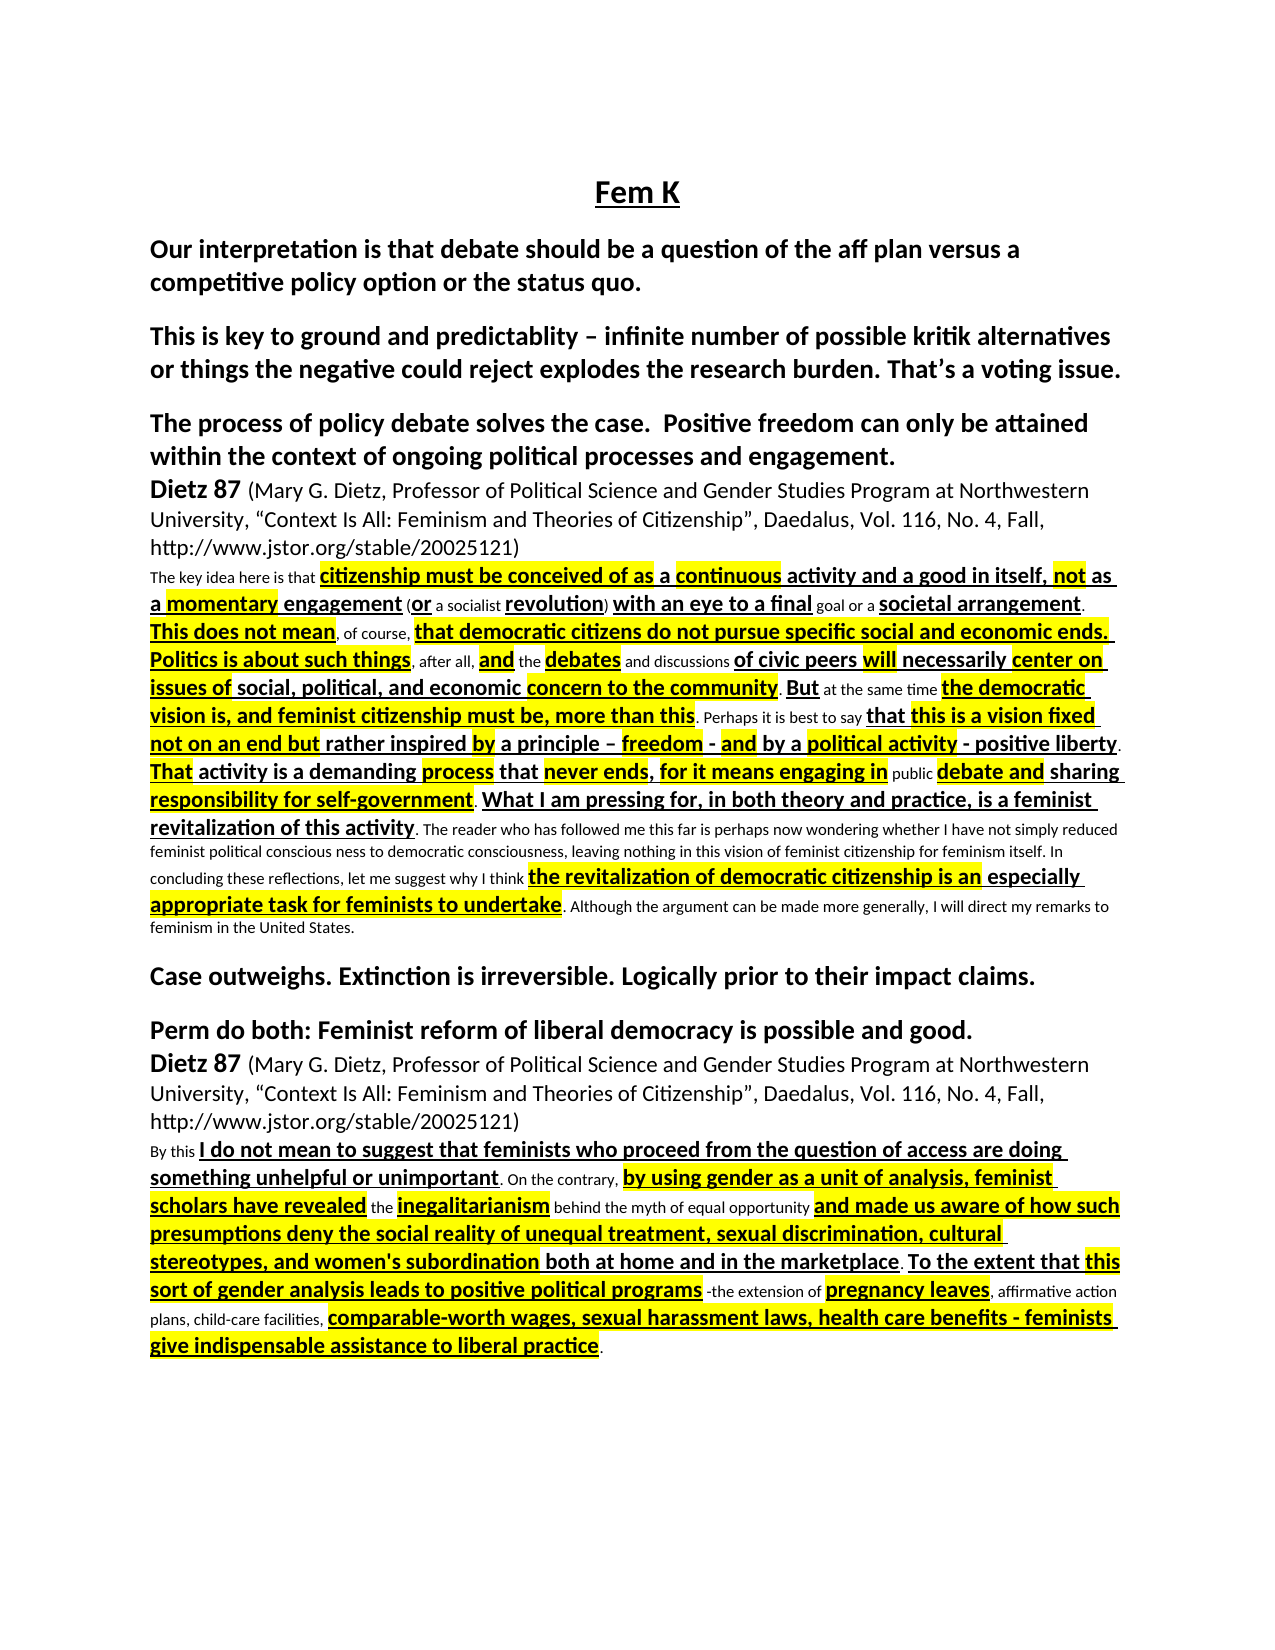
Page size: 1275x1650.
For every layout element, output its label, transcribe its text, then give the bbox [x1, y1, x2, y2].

text Dietz 87 (Mary G. Dietz, Professor of Political Science and Gender Studies Program at Northwestern University, “Context Is All: Feminism and Theories of Citizenship”, Daedalus, Vol. 116, No. 4, Fall, http://www.jstor.org/stable/20025121) [150, 472, 1125, 561]
subtitle The process of policy debate solves the case. Positive freedom can only be attained within the context of ongoing political processes and engagement. [150, 406, 1125, 472]
text By this I do not mean to suggest that feminists who proceed from the question of access are doing something unhelpful or unimportant. On the contrary, by using gender as a unit of analysis, feminist scholars have revealed the inegalitarianism behind the myth of equal opportunity and made us aware of how such presumptions deny the social reality of unequal treatment, sexual discrimination, cultural stereotypes, and women's subordination both at home and in the marketplace. To the extent that this sort of gender analysis leads to positive political programs -the extension of pregnancy leaves, affirmative action plans, child-care facilities, comparable-worth wages, sexual harassment laws, health care benefits - feminists give indispensable assistance to liberal practice. [150, 1135, 1125, 1359]
subtitle Our interpretation is that debate should be a question of the aff plan versus a competitive policy option or the status quo. [150, 232, 1125, 298]
subtitle Fem K [150, 171, 1125, 212]
subtitle This is key to ground and predictablity – infinite number of possible kritik alternatives or things the negative could reject explodes the research burden. That’s a voting issue. [150, 319, 1125, 385]
subtitle Case outweighs. Extinction is irreversible. Logically prior to their impact claims. [150, 959, 1125, 992]
text The key idea here is that citizenship must be conceived of as a continuous activity and a good in itself, not as a momentary engagement (or a socialist revolution) with an eye to a final goal or a societal arrangement. This does not mean, of course, that democratic citizens do not pursue specific social and economic ends. Politics is about such things, after all, and the debates and discussions of civic peers will necessarily center on issues of social, political, and economic concern to the community. But at the same time the democratic vision is, and feminist citizenship must be, more than this. Perhaps it is best to say that this is a vision fixed not on an end but rather inspired by a principle – freedom - and by a political activity - positive liberty. That activity is a demanding process that never ends, for it means engaging in public debate and sharing responsibility for self-government. What I am pressing for, in both theory and practice, is a feminist revitalization of this activity. The reader who has followed me this far is perhaps now wondering whether I have not simply reduced feminist political conscious ness to democratic consciousness, leaving nothing in this vision of feminist citizenship for feminism itself. In concluding these reflections, let me suggest why I think the revitalization of democratic citizenship is an especially appropriate task for feminists to undertake. Although the argument can be made more generally, I will direct my remarks to feminism in the United States. [150, 561, 1125, 938]
subtitle Perm do both: Feminist reform of liberal democracy is possible and good. [150, 1013, 1125, 1046]
text Dietz 87 (Mary G. Dietz, Professor of Political Science and Gender Studies Program at Northwestern University, “Context Is All: Feminism and Theories of Citizenship”, Daedalus, Vol. 116, No. 4, Fall, http://www.jstor.org/stable/20025121) [150, 1046, 1125, 1135]
